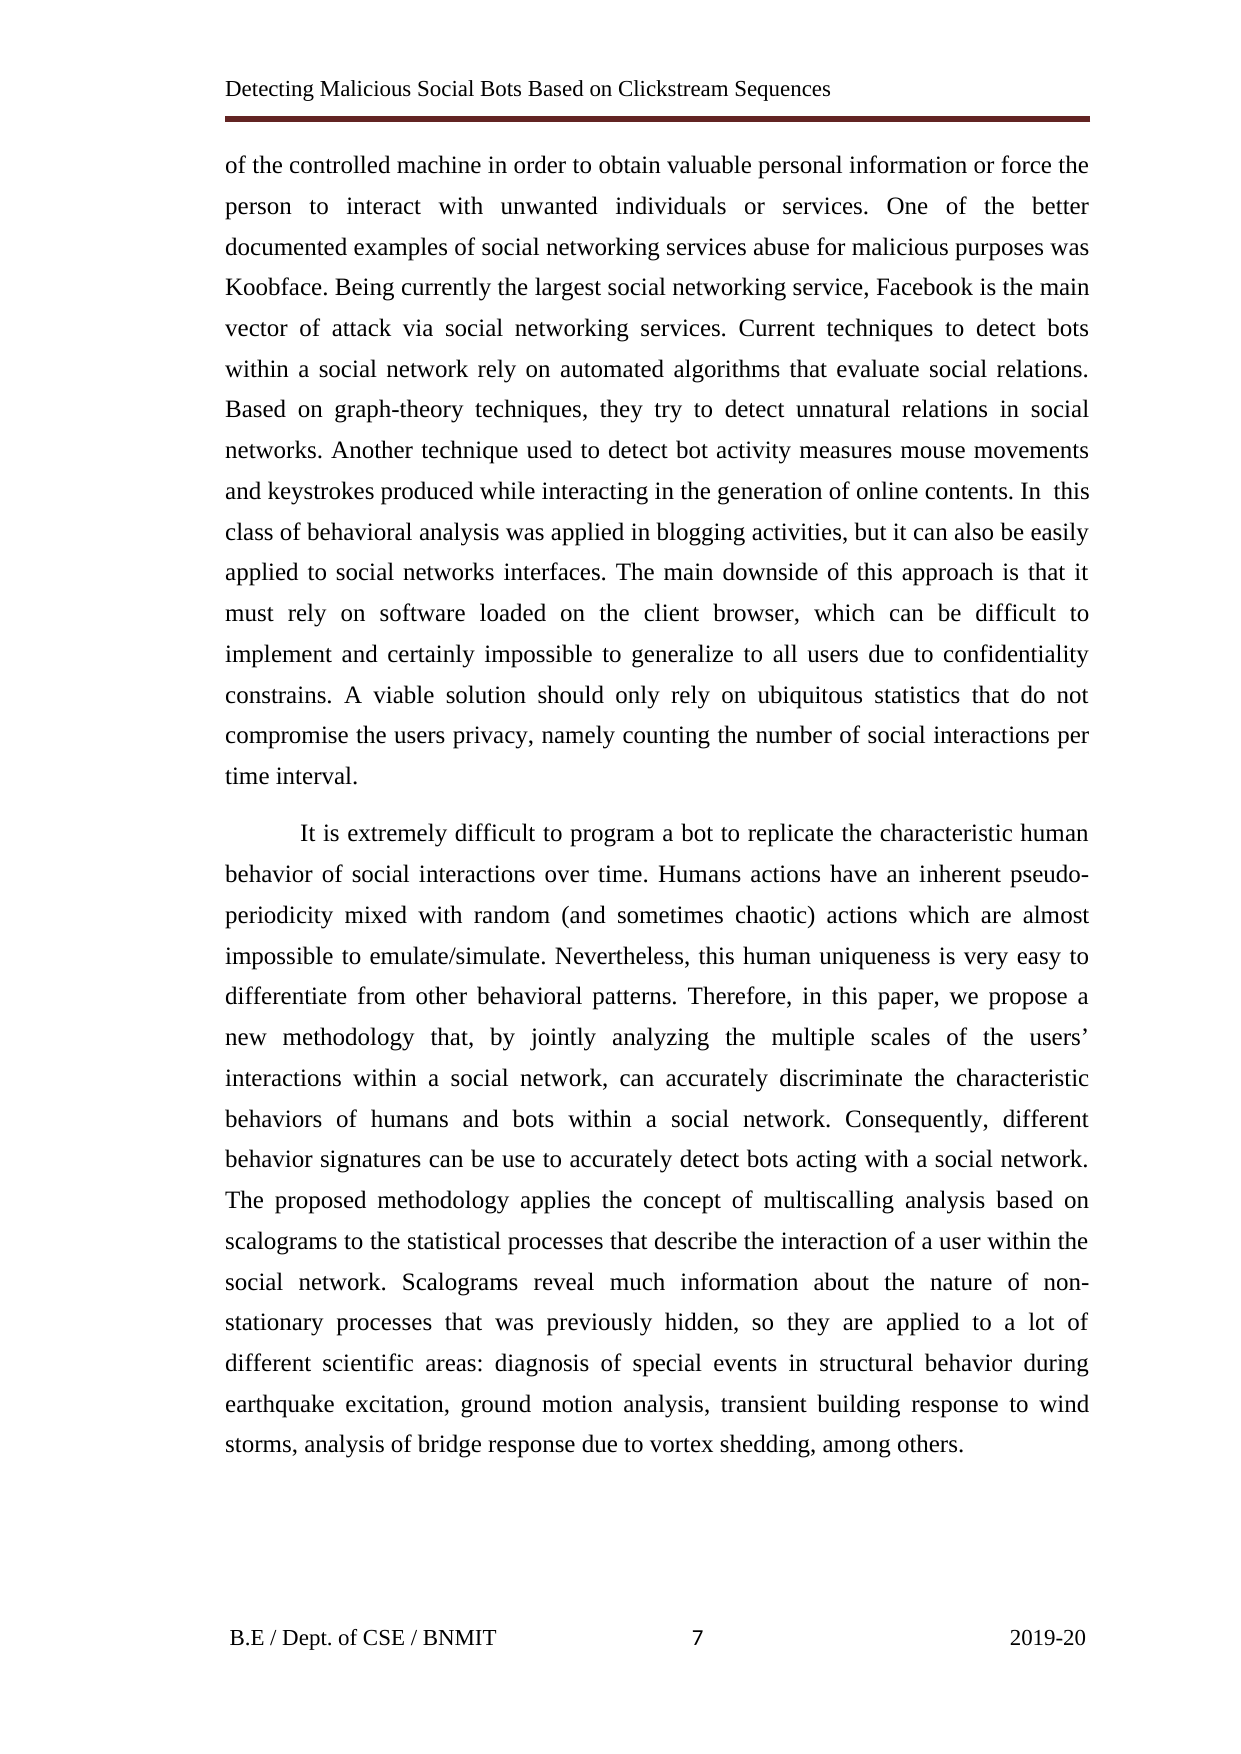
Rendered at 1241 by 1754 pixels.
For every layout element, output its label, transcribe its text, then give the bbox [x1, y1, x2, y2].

text It is extremely difficult to program a bot to replicate the characteristic human behavior of social interactions over time. Humans actions have an inherent pseudo-periodicity mixed with random (and sometimes chaotic) actions which are almost impossible to emulate/simulate. Nevertheless, this human uniqueness is very easy to differentiate from other behavioral patterns. Therefore, in this paper, we propose a new methodology that, by jointly analyzing the multiple scales of the users’ interactions within a social network, can accurately discriminate the characteristic behaviors of humans and bots within a social network. Consequently, different behavior signatures can be use to accurately detect bots acting with a social network. The proposed methodology applies the concept of multiscalling analysis based on scalograms to the statistical processes that describe the interaction of a user within the social network. Scalograms reveal much information about the nature of non-stationary processes that was previously hidden, so they are applied to a lot of different scientific areas: diagnosis of special events in structural behavior during earthquake excitation, ground motion analysis, transient building response to wind storms, analysis of bridge response due to vortex shedding, among others. [225, 818, 1121, 1458]
